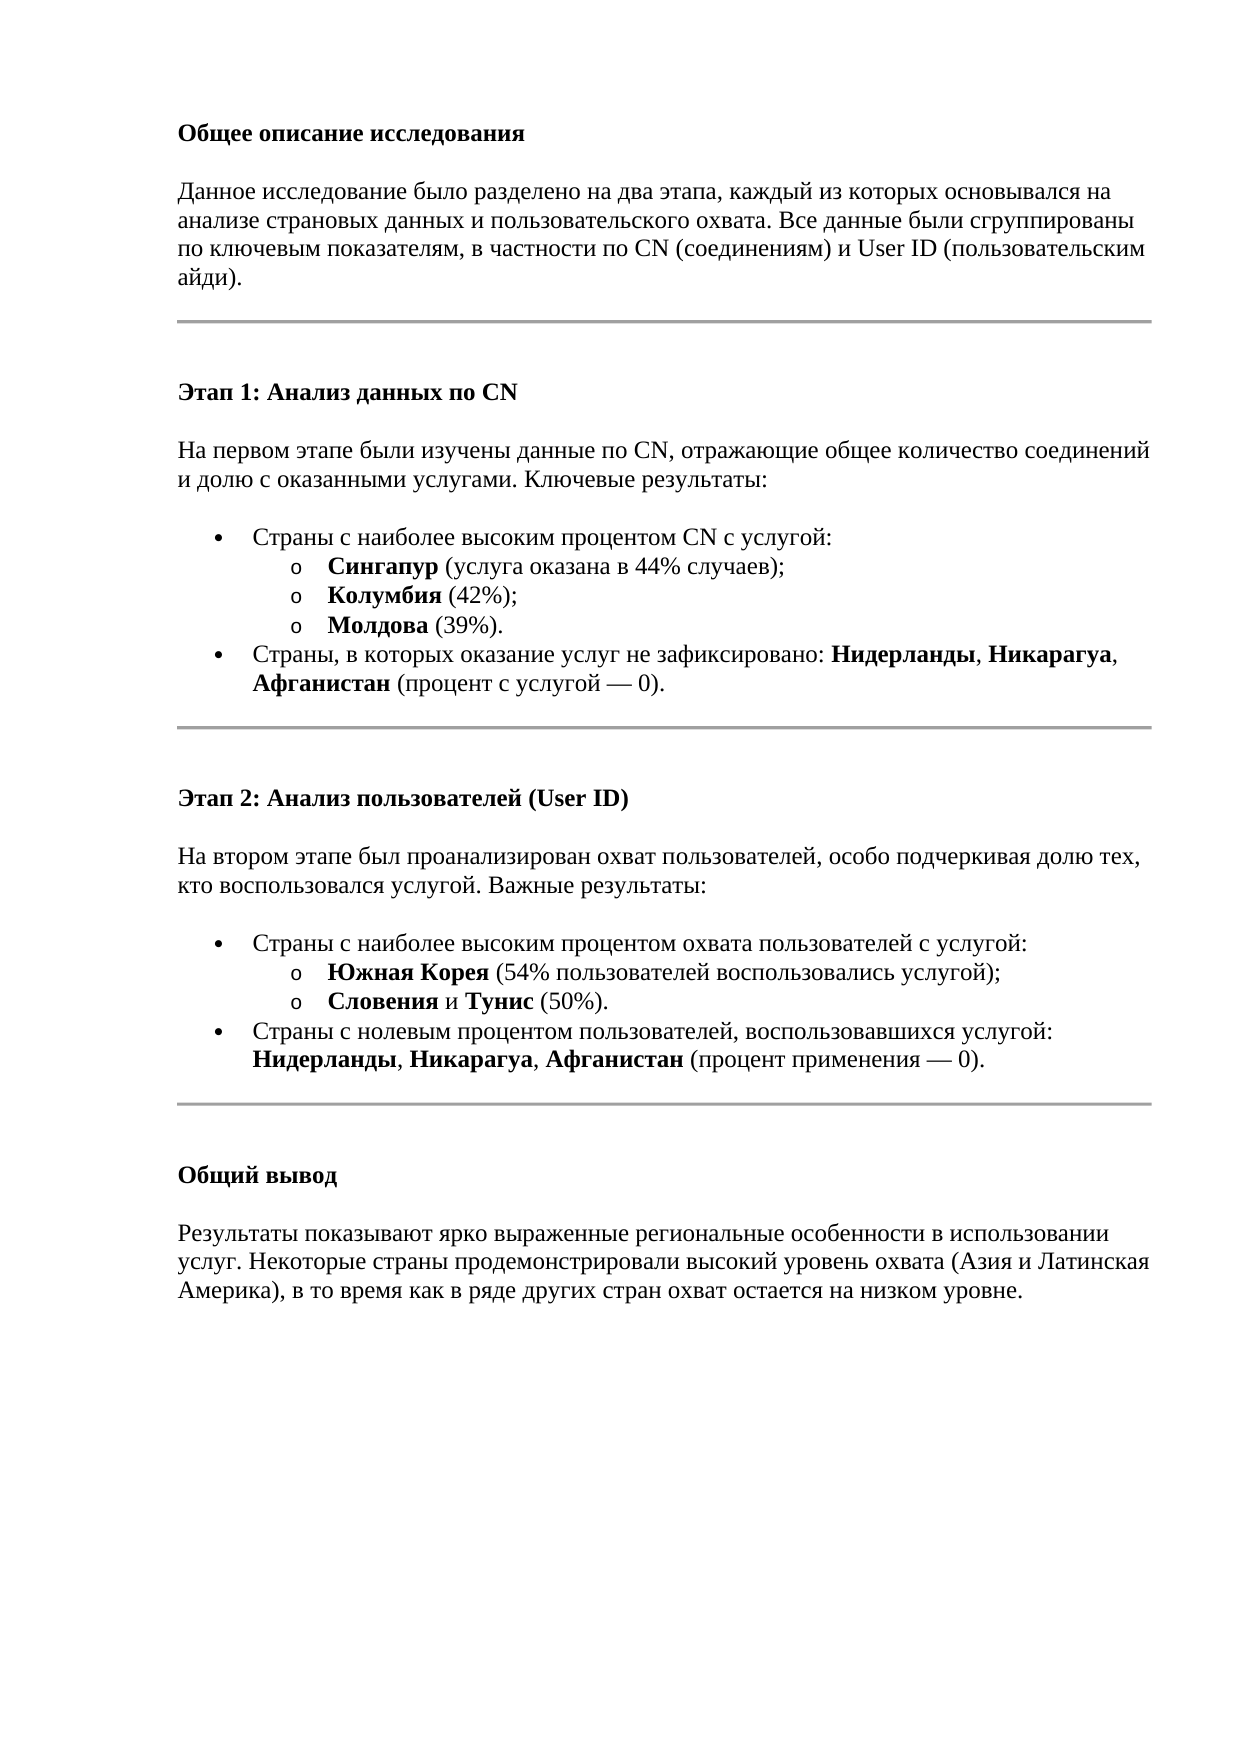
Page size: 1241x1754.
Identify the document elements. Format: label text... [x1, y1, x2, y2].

list Сингапур (услуга оказана в 44% случаев); [290, 551, 1152, 580]
text На первом этапе были изучены данные по CN, отражающие общее количество соединений и долю с оказанными услугами. Ключевые результаты: [177, 435, 1152, 493]
text Общий вывод [177, 1160, 1152, 1188]
text Данное исследование было разделено на два этапа, каждый из которых основывался на анализе страновых данных и пользовательского охвата. Все данные были сгруппированы по ключевым показателям, в частности по CN (соединениям) и User ID (пользовательским айди). [177, 176, 1152, 291]
list Южная Корея (54% пользователей воспользовались услугой); [290, 957, 1152, 986]
list Страны с наиболее высоким процентом охвата пользователей с услугой: [215, 928, 1152, 957]
text Результаты показывают ярко выраженные региональные особенности в использовании услуг. Некоторые страны продемонстрировали высокий уровень охвата (Азия и Латинская Америка), в то время как в ряде других стран охват остается на низком уровне. [177, 1218, 1152, 1304]
list Колумбия (42%); [290, 580, 1152, 610]
text Этап 2: Анализ пользователей (User ID) [177, 783, 1152, 812]
list Страны, в которых оказание услуг не зафиксировано: Нидерланды, Никарагуа, Афганистан (процент с услугой — 0). [215, 639, 1152, 697]
text Этап 1: Анализ данных по CN [177, 377, 1152, 406]
list Молдова (39%). [290, 610, 1152, 639]
text На втором этапе был проанализирован охват пользователей, особо подчеркивая долю тех, кто воспользовался услугой. Важные результаты: [177, 841, 1152, 899]
text Общее описание исследования [177, 118, 1152, 147]
list Словения и Тунис (50%). [290, 986, 1152, 1016]
list Страны с наиболее высоким процентом CN с услугой: [215, 522, 1152, 551]
list Страны с нолевым процентом пользователей, воспользовавшихся услугой: Нидерланды, Никарагуа, Афганистан (процент применения — 0). [215, 1016, 1152, 1073]
